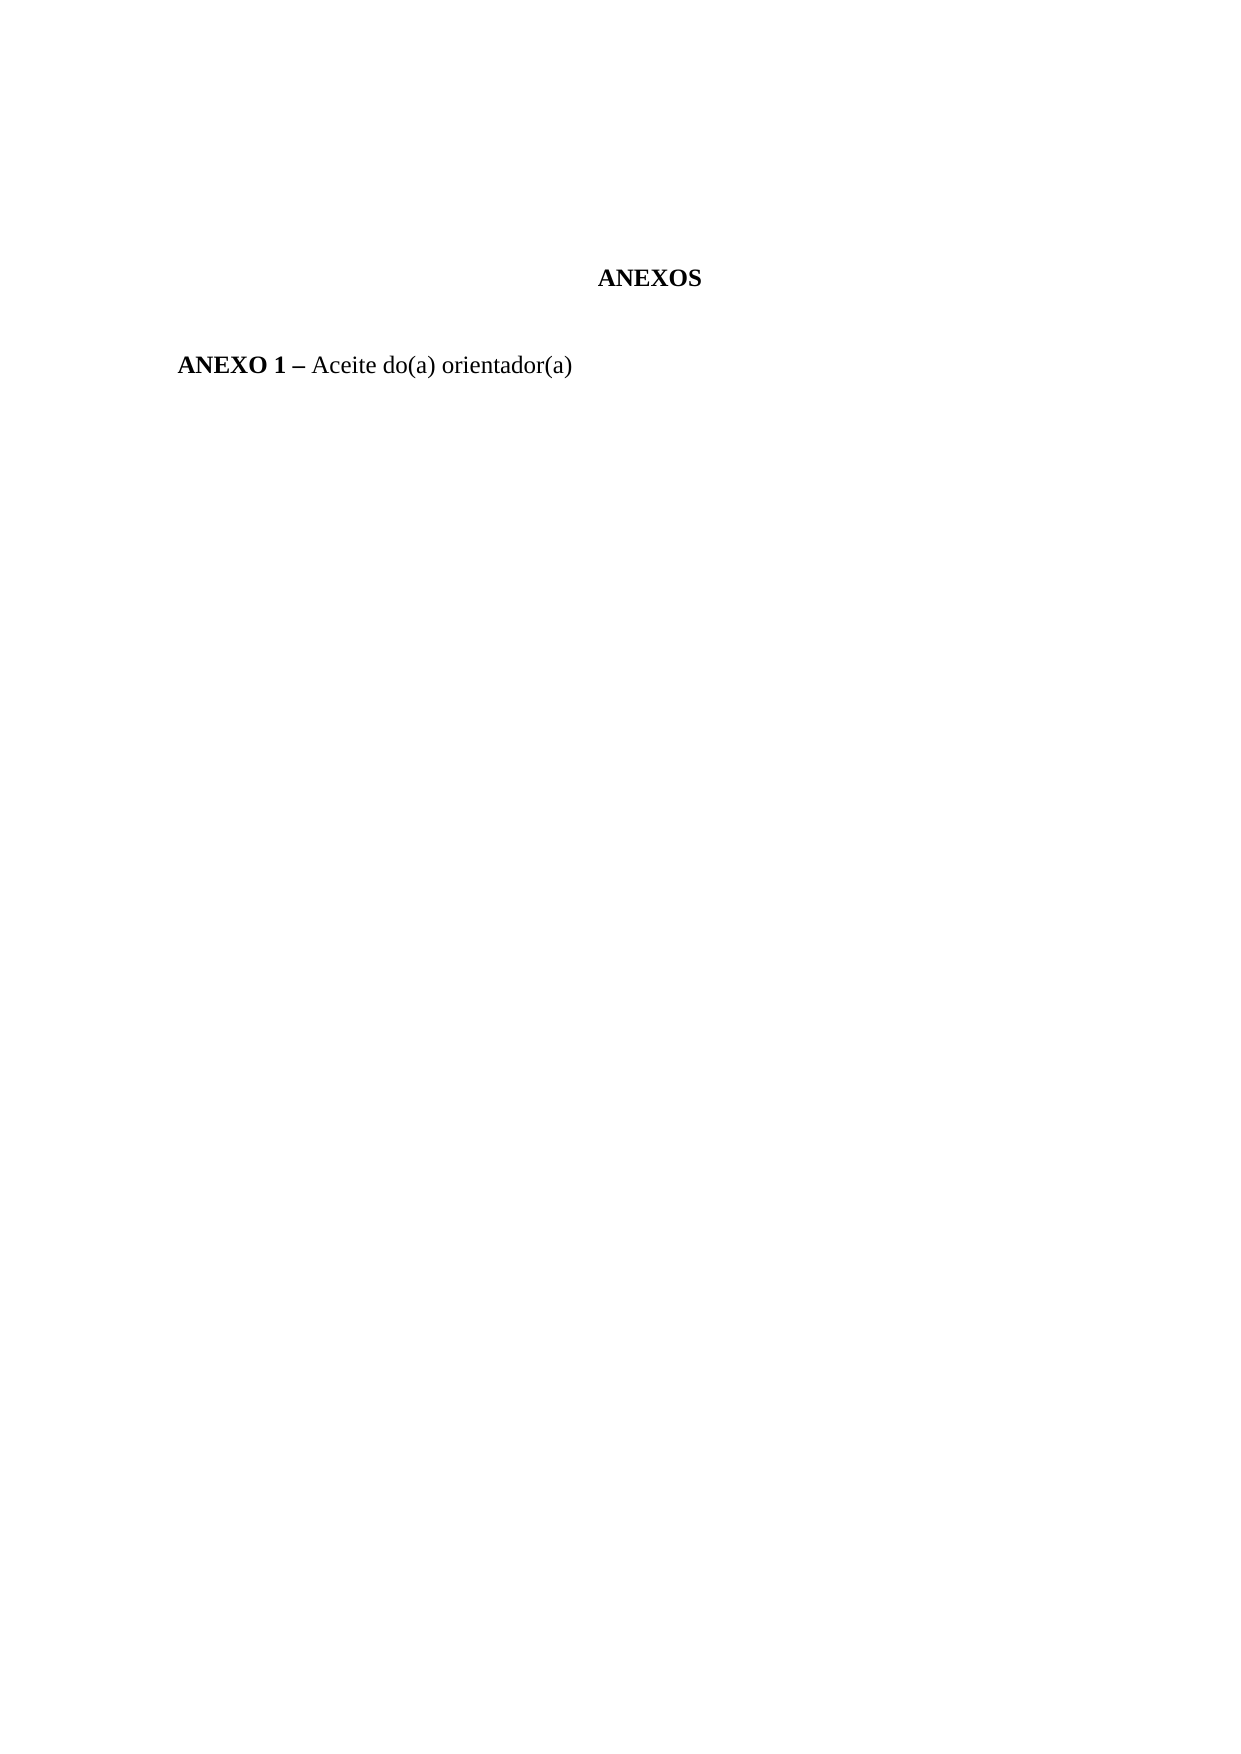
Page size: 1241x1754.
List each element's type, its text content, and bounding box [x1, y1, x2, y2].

text ANEXOS [177, 263, 1122, 292]
text ANEXO 1 – Aceite do(a) orientador(a) [177, 350, 1122, 378]
